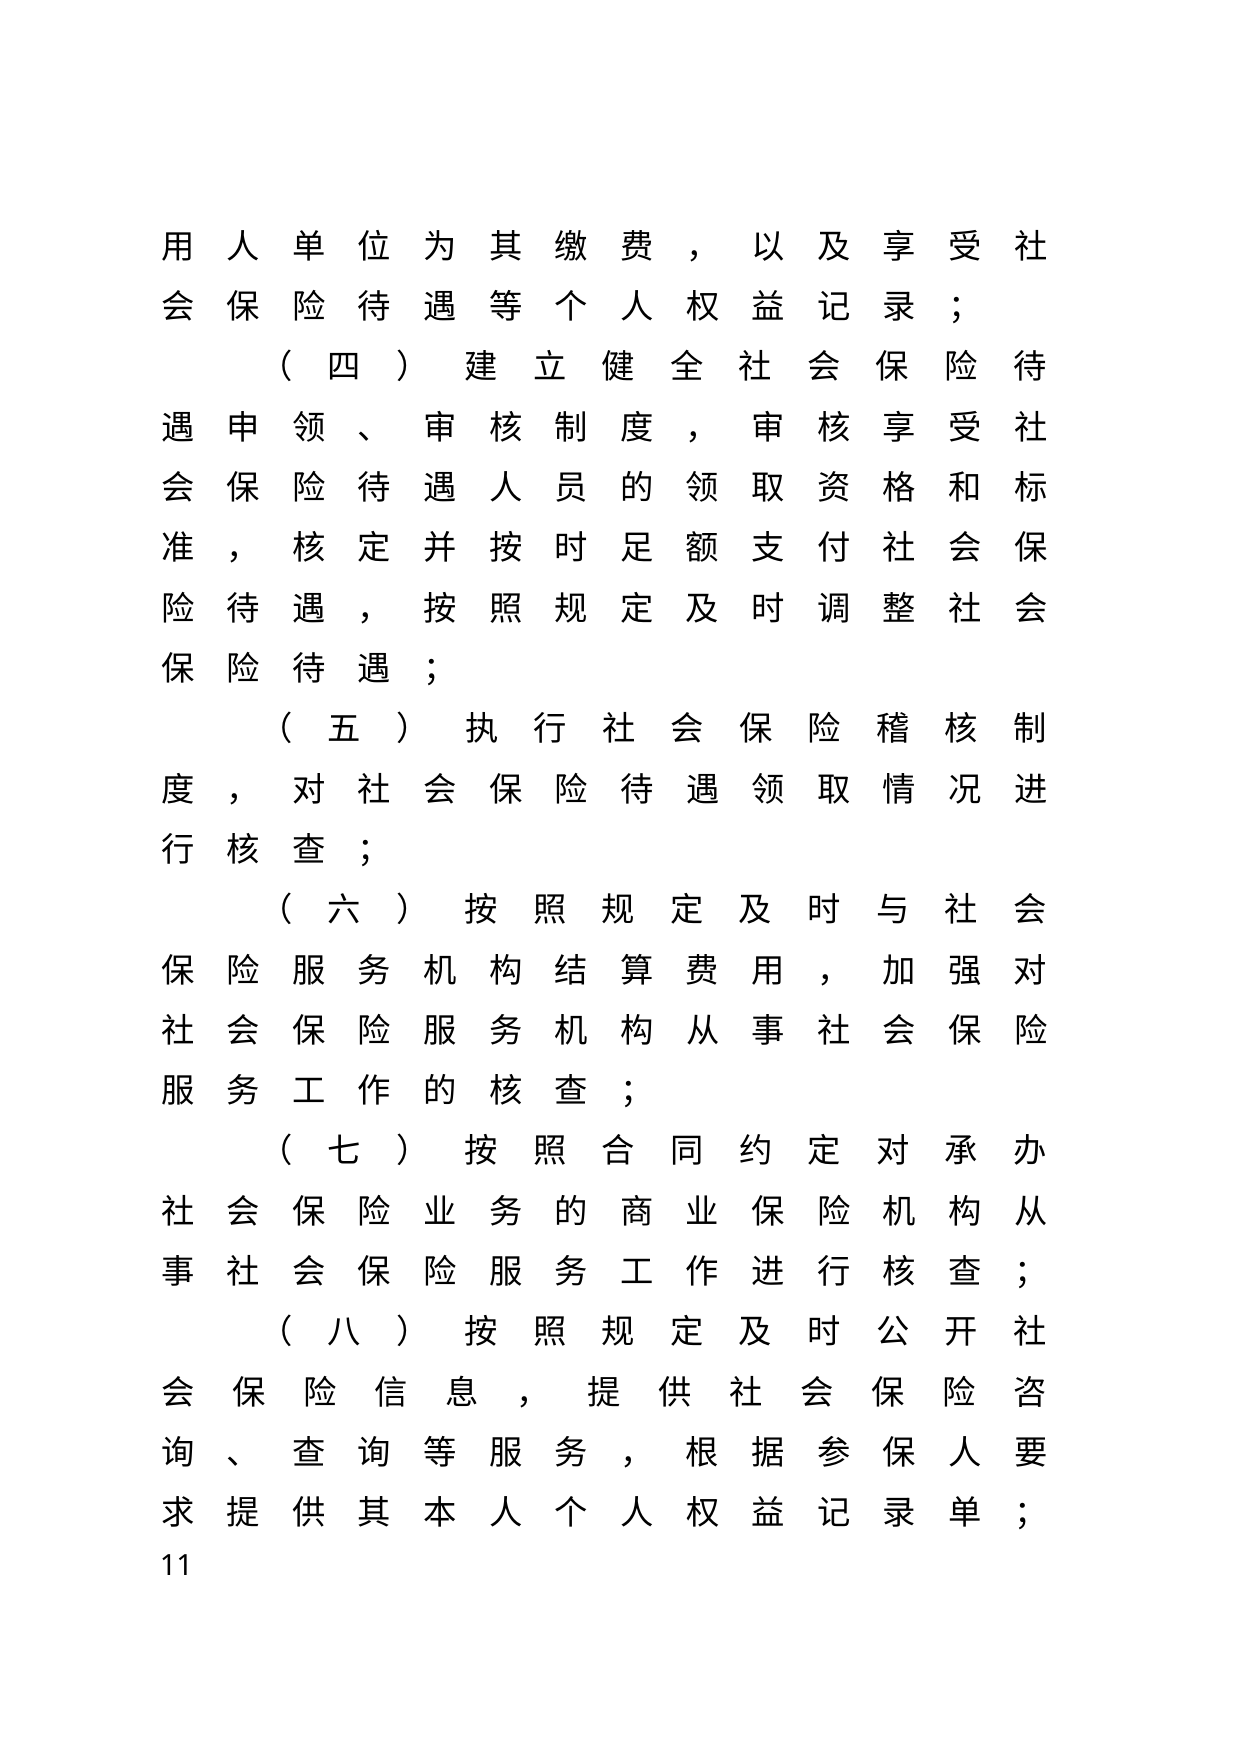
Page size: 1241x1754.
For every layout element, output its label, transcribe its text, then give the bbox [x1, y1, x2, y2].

text （四）建立健全社会保险待遇申领、审核制度，审核享受社会保险待遇人员的领取资格和标准，核定并按时足额支付社会保险待遇，按照规定及时调整社会保险待遇； [161, 334, 1079, 696]
text （七）按照合同约定对承办社会保险业务的商业保险机构从事社会保险服务工作进行核查； [161, 1118, 1079, 1299]
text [161, 213, 1079, 334]
text （八）按照规定及时公开社会保险信息，提供社会保险咨询、查询等服务，根据参保人要求提供其本人个人权益记录单； [161, 1299, 1079, 1540]
text （六）按照规定及时与社会保险服务机构结算费用，加强对社会保险服务机构从事社会保险服务工作的核查； [161, 877, 1079, 1118]
text （五）执行社会保险稽核制度，对社会保险待遇领取情况进行核查； [161, 696, 1079, 877]
